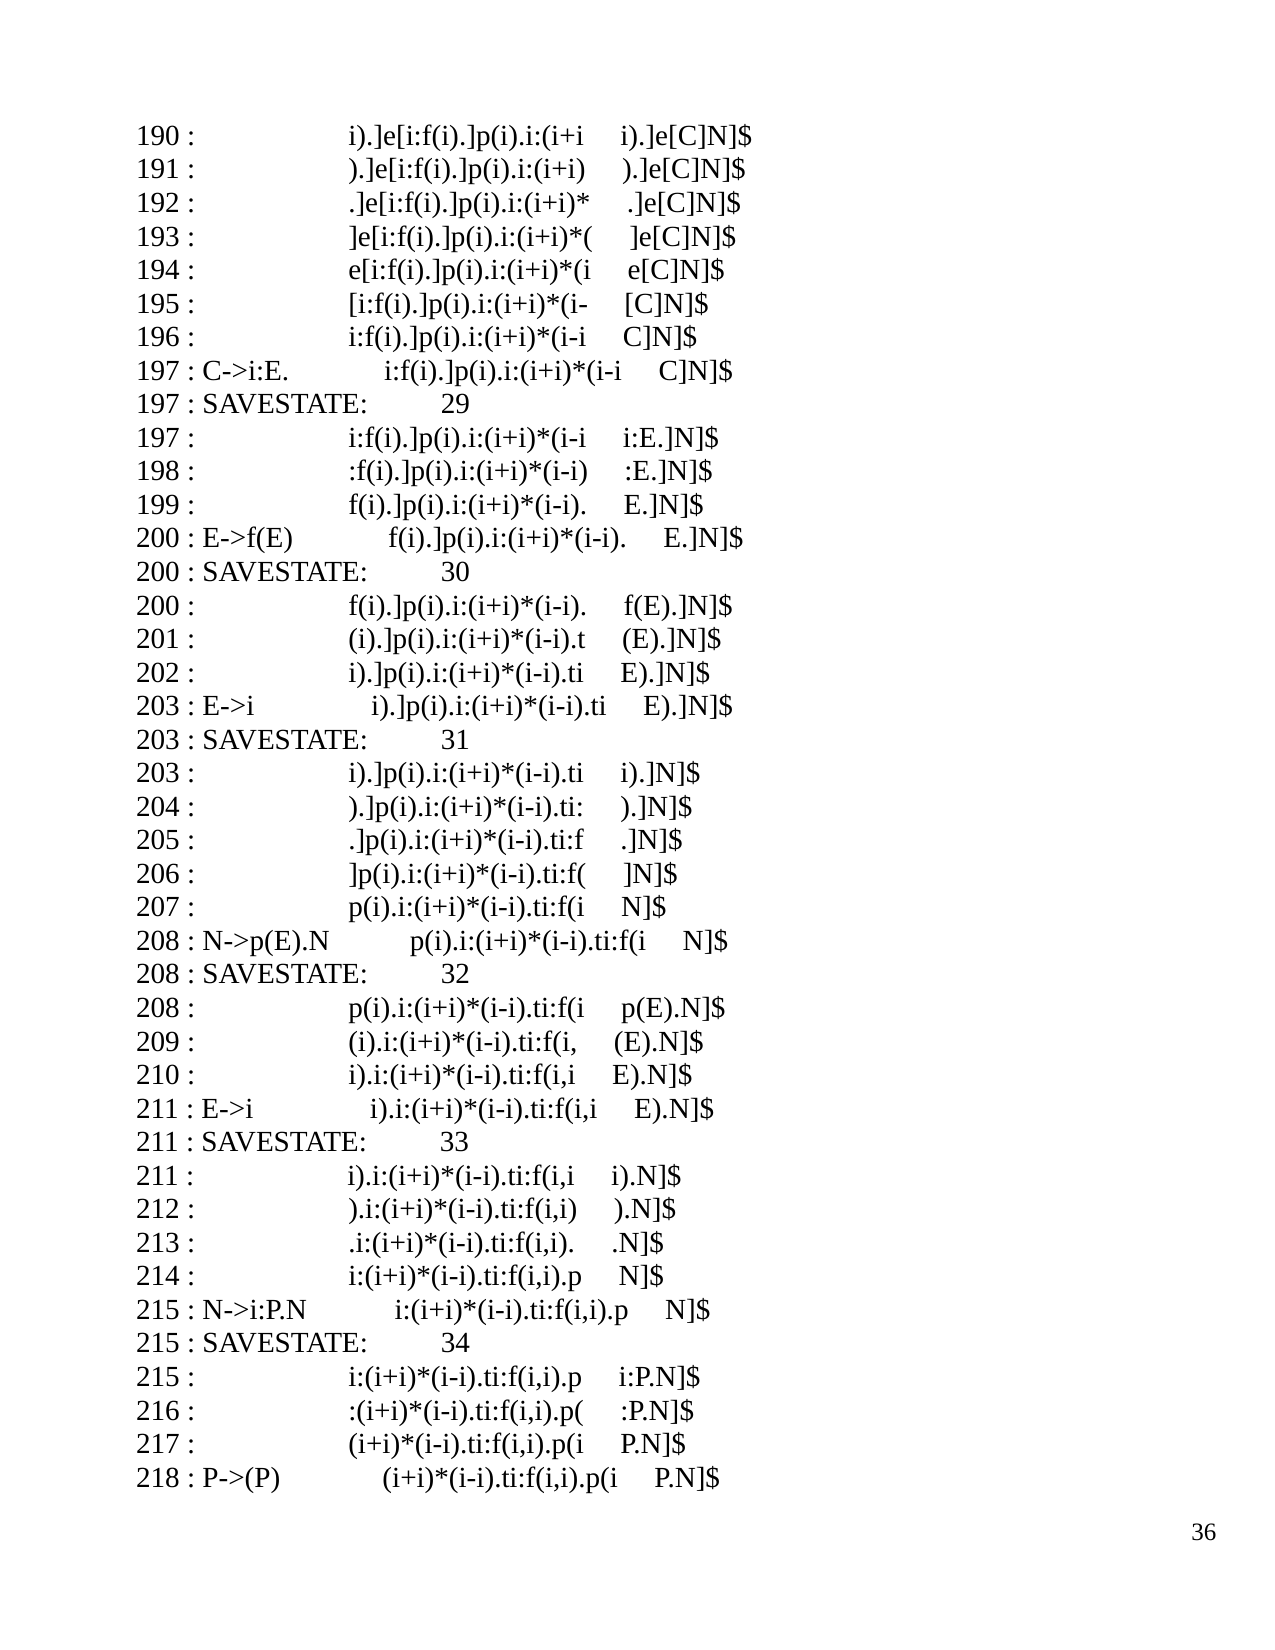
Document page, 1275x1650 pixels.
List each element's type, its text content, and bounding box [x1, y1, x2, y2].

text 199 : f(i).]p(i).i:(i+i)*(i-i). E.]N]$ [136, 487, 1216, 521]
text 204 : ).]p(i).i:(i+i)*(i-i).ti: ).]N]$ [136, 789, 1216, 822]
text 211 : E->i i).i:(i+i)*(i-i).ti:f(i,i E).N]$ [136, 1091, 1216, 1124]
text 197 : SAVESTATE: 29 [136, 386, 1216, 420]
text 211 : SAVESTATE: 33 [136, 1124, 1216, 1158]
text 206 : ]p(i).i:(i+i)*(i-i).ti:f( ]N]$ [136, 856, 1216, 889]
text 192 : .]e[i:f(i).]p(i).i:(i+i)* .]e[C]N]$ [136, 185, 1216, 219]
text 207 : p(i).i:(i+i)*(i-i).ti:f(i N]$ [136, 889, 1216, 923]
text 201 : (i).]p(i).i:(i+i)*(i-i).t (E).]N]$ [136, 621, 1216, 655]
text 197 : C->i:E. i:f(i).]p(i).i:(i+i)*(i-i C]N]$ [136, 353, 1216, 386]
text 208 : SAVESTATE: 32 [136, 957, 1216, 990]
text 194 : e[i:f(i).]p(i).i:(i+i)*(i e[C]N]$ [136, 252, 1216, 286]
text 215 : N->i:P.N i:(i+i)*(i-i).ti:f(i,i).p N]$ [136, 1292, 1216, 1326]
text 215 : i:(i+i)*(i-i).ti:f(i,i).p i:P.N]$ [136, 1359, 1216, 1393]
text 211 : i).i:(i+i)*(i-i).ti:f(i,i i).N]$ [136, 1158, 1216, 1191]
text 200 : E->f(E) f(i).]p(i).i:(i+i)*(i-i). E.]N]$ [136, 521, 1216, 554]
text 198 : :f(i).]p(i).i:(i+i)*(i-i) :E.]N]$ [136, 453, 1216, 487]
text 200 : SAVESTATE: 30 [136, 554, 1216, 588]
text 200 : f(i).]p(i).i:(i+i)*(i-i). f(E).]N]$ [136, 588, 1216, 621]
text 196 : i:f(i).]p(i).i:(i+i)*(i-i C]N]$ [136, 319, 1216, 353]
text 208 : N->p(E).N p(i).i:(i+i)*(i-i).ti:f(i N]$ [136, 923, 1216, 957]
text 212 : ).i:(i+i)*(i-i).ti:f(i,i) ).N]$ [136, 1191, 1216, 1225]
text 191 : ).]e[i:f(i).]p(i).i:(i+i) ).]e[C]N]$ [136, 152, 1216, 185]
text 202 : i).]p(i).i:(i+i)*(i-i).ti E).]N]$ [136, 655, 1216, 688]
text 197 : i:f(i).]p(i).i:(i+i)*(i-i i:E.]N]$ [136, 420, 1216, 453]
text 209 : (i).i:(i+i)*(i-i).ti:f(i, (E).N]$ [136, 1024, 1216, 1057]
text 193 : ]e[i:f(i).]p(i).i:(i+i)*( ]e[C]N]$ [136, 219, 1216, 252]
text 203 : i).]p(i).i:(i+i)*(i-i).ti i).]N]$ [136, 755, 1216, 789]
text 203 : SAVESTATE: 31 [136, 722, 1216, 755]
text 216 : :(i+i)*(i-i).ti:f(i,i).p( :P.N]$ [136, 1393, 1216, 1426]
text 205 : .]p(i).i:(i+i)*(i-i).ti:f .]N]$ [136, 822, 1216, 856]
text 213 : .i:(i+i)*(i-i).ti:f(i,i). .N]$ [136, 1225, 1216, 1258]
text 215 : SAVESTATE: 34 [136, 1326, 1216, 1359]
text 217 : (i+i)*(i-i).ti:f(i,i).p(i P.N]$ [136, 1426, 1216, 1460]
text 190 : i).]e[i:f(i).]p(i).i:(i+i i).]e[C]N]$ [136, 118, 1216, 152]
text 210 : i).i:(i+i)*(i-i).ti:f(i,i E).N]$ [136, 1057, 1216, 1091]
text 208 : p(i).i:(i+i)*(i-i).ti:f(i p(E).N]$ [136, 990, 1216, 1024]
text 203 : E->i i).]p(i).i:(i+i)*(i-i).ti E).]N]$ [136, 688, 1216, 722]
text 214 : i:(i+i)*(i-i).ti:f(i,i).p N]$ [136, 1258, 1216, 1292]
text 218 : P->(P) (i+i)*(i-i).ti:f(i,i).p(i P.N]$ [136, 1460, 1216, 1493]
text 195 : [i:f(i).]p(i).i:(i+i)*(i- [C]N]$ [136, 286, 1216, 319]
